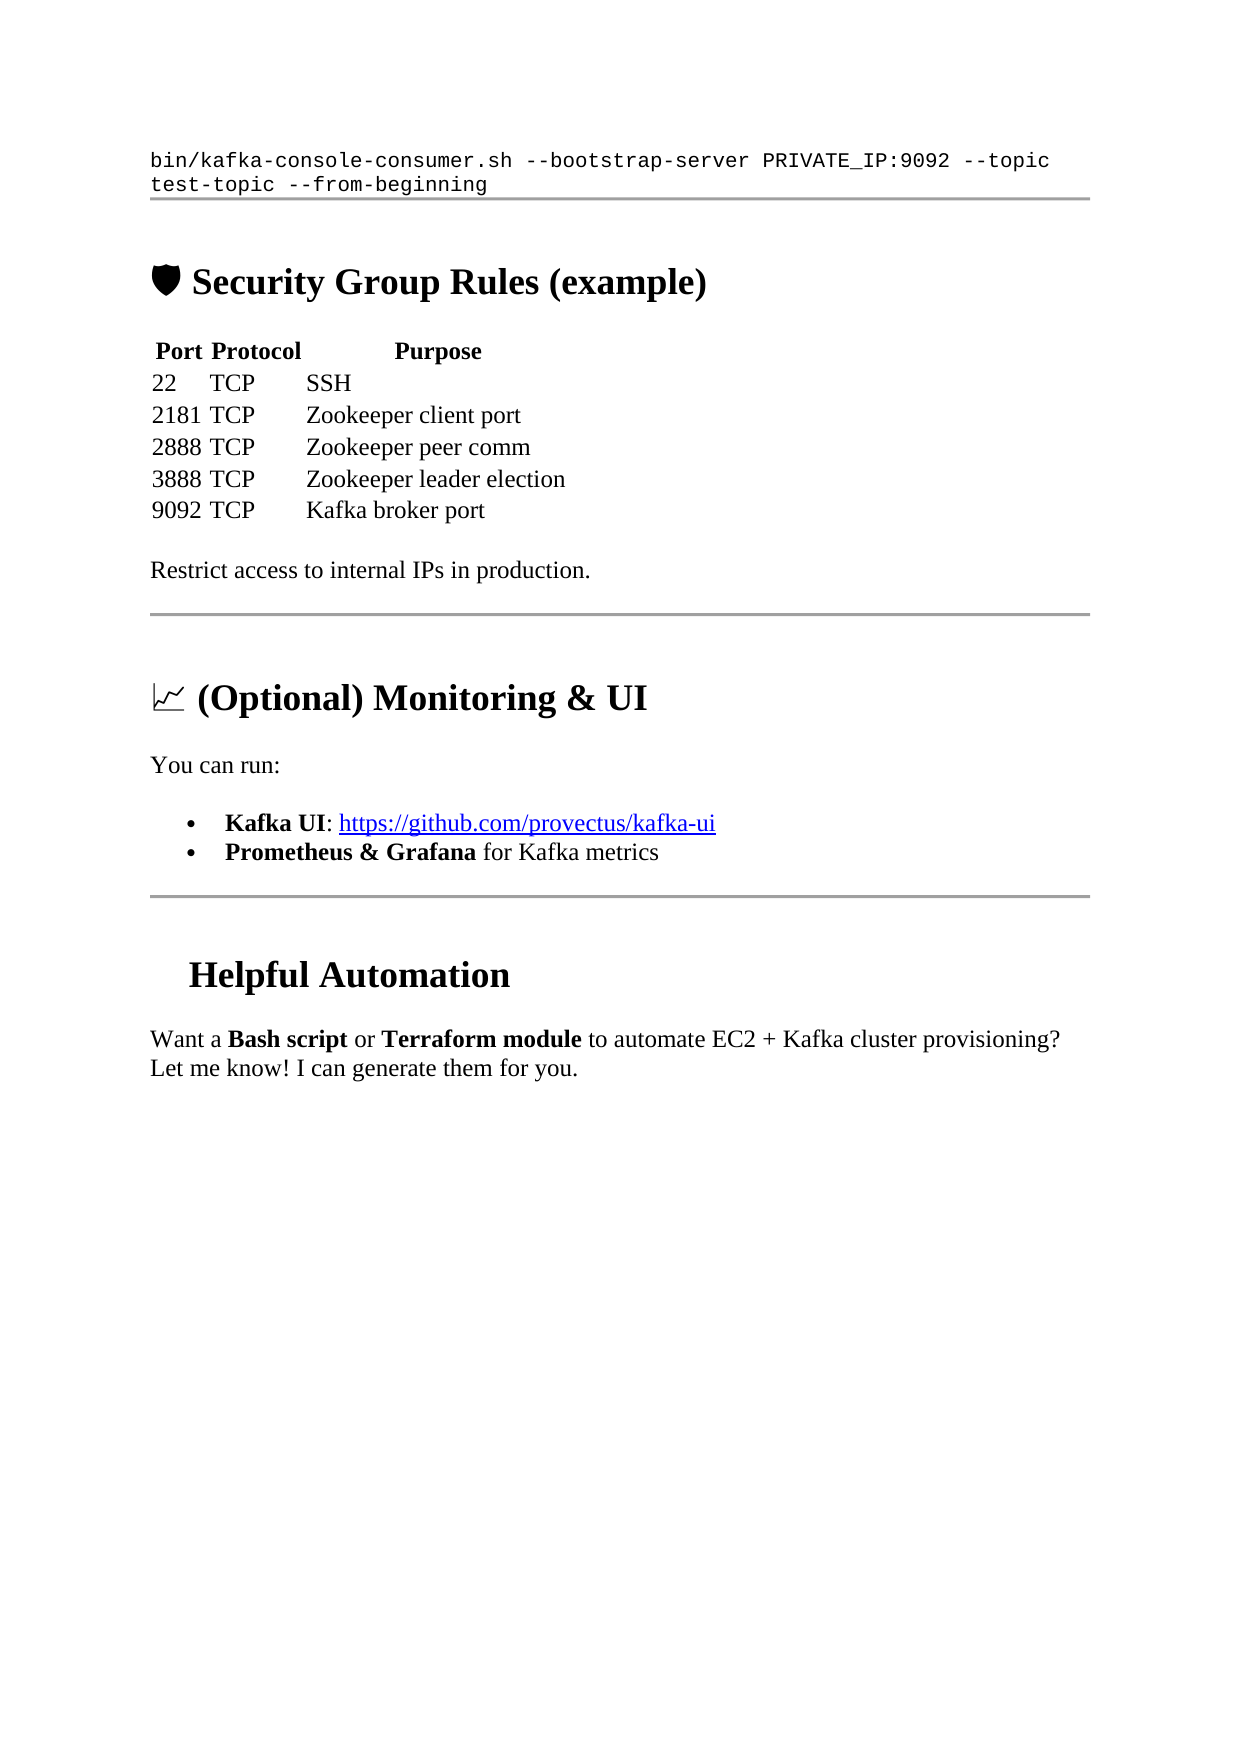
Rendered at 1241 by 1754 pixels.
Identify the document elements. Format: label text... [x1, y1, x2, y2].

list Kafka UI: https://github.com/provectus/kafka-ui [187, 808, 1090, 837]
table_header Purpose [304, 335, 572, 367]
text 🧰 Helpful Automation [150, 952, 1090, 995]
table_cell 3888 [150, 462, 208, 494]
table_header Port [150, 335, 208, 367]
table_cell TCP [208, 367, 304, 398]
table_cell SSH [304, 367, 572, 398]
table_cell Zookeeper client port [304, 399, 572, 430]
table_cell 2888 [150, 430, 208, 462]
table_cell TCP [208, 462, 304, 494]
table_cell Kafka broker port [304, 494, 572, 526]
table_cell 2181 [150, 399, 208, 430]
table_cell TCP [208, 399, 304, 430]
text 🛡️ Security Group Rules (example) [150, 254, 1090, 306]
table_cell TCP [208, 494, 304, 526]
text Restrict access to internal IPs in production. [150, 555, 1090, 584]
table_cell Zookeeper leader election [304, 462, 572, 494]
text Want a Bash script or Terraform module to automate EC2 + Kafka cluster provisioning? Let me know! I can generate them for you. [150, 1024, 1090, 1082]
table_cell Zookeeper peer comm [304, 430, 572, 462]
table_header Protocol [208, 335, 304, 367]
table_cell 9092 [150, 494, 208, 526]
text 📈 (Optional) Monitoring & UI [150, 670, 1090, 721]
list Prometheus & Grafana for Kafka metrics [187, 837, 1090, 866]
table_cell 22 [150, 367, 208, 398]
table_cell TCP [208, 430, 304, 462]
text bin/kafka-console-consumer.sh --bootstrap-server PRIVATE_IP:9092 --topic test-topic --from-beginning [150, 150, 1090, 197]
text You can run: [150, 750, 1090, 779]
